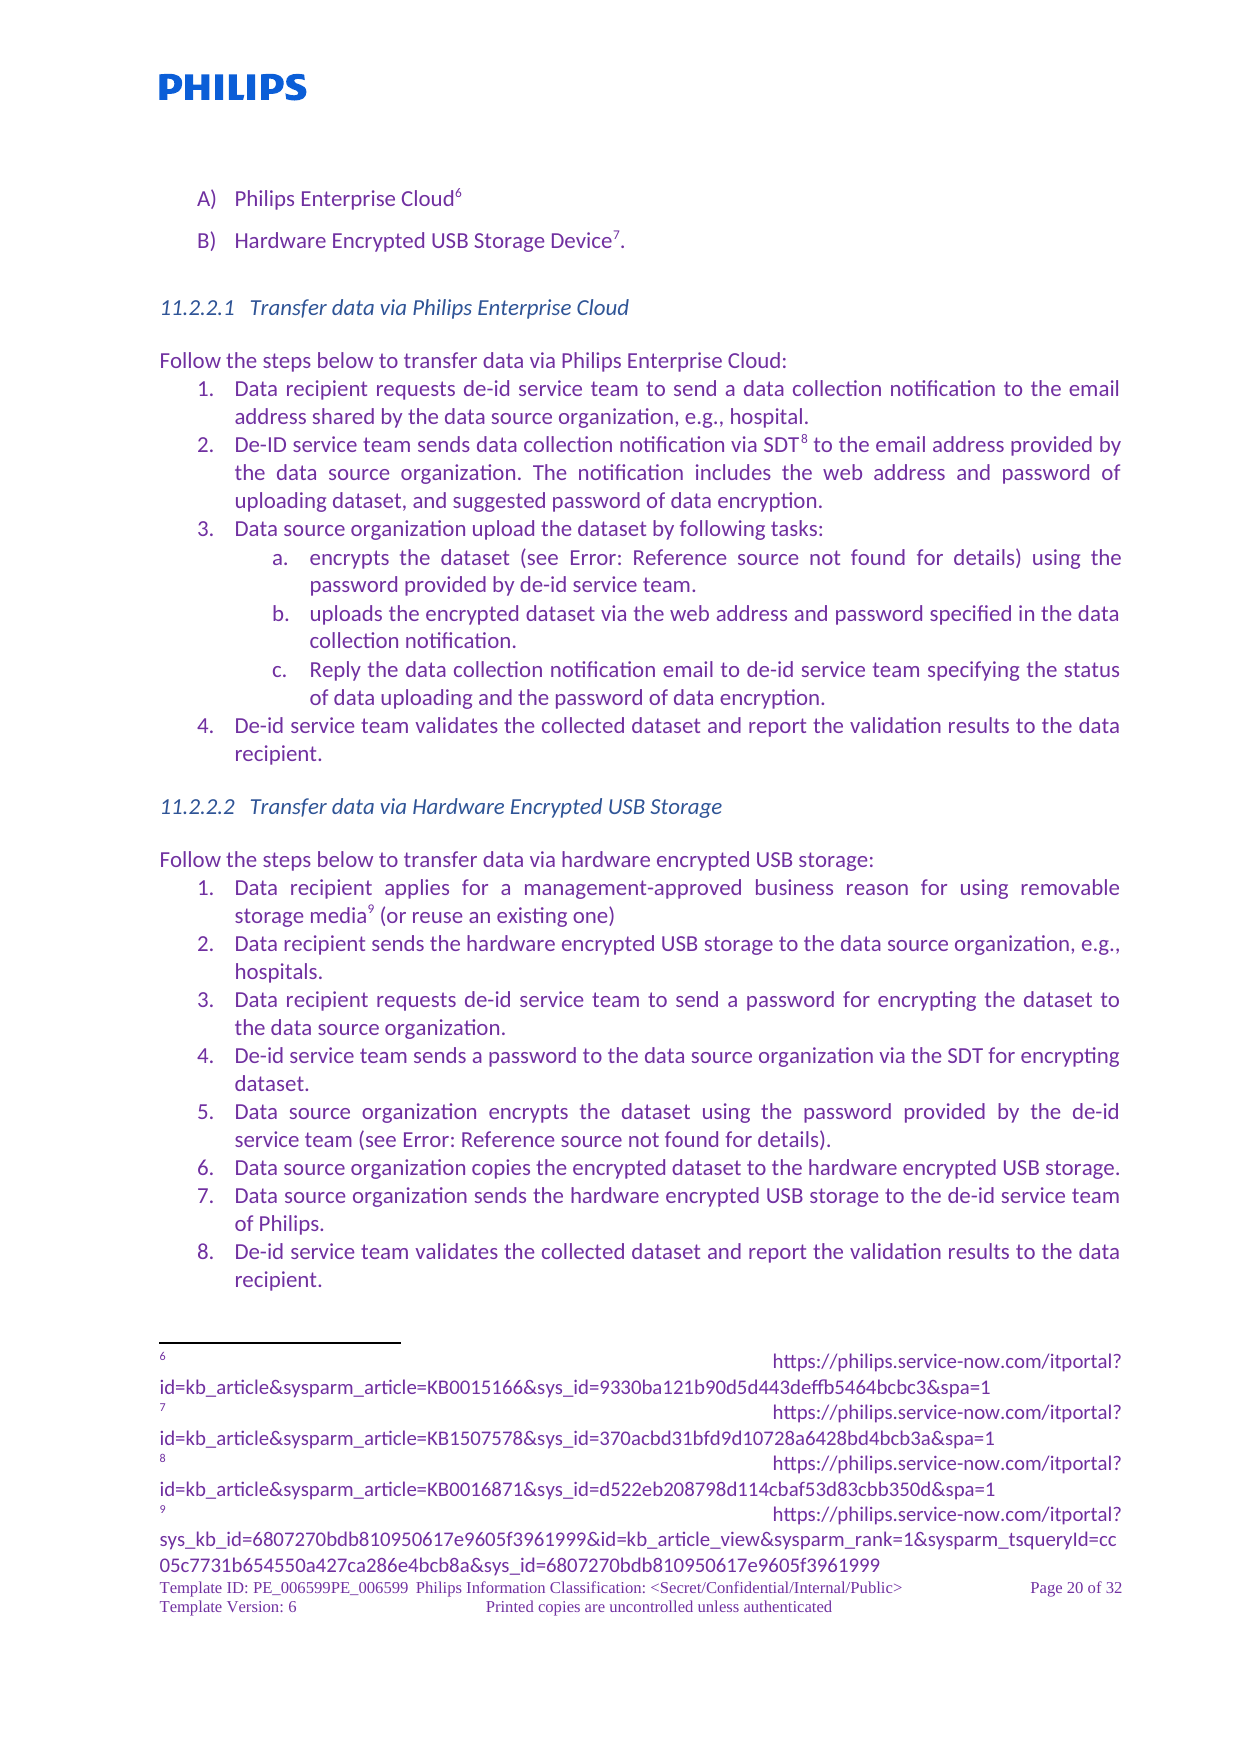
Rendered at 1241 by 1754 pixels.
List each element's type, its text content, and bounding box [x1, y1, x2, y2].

list Data recipient requests de-id service team to send a data collection notification to the email address shared by the data source organization, e.g., hospital. [197, 374, 1122, 431]
list Data recipient sends the hardware encrypted USB storage to the data source organization, e.g., hospitals. [197, 929, 1122, 985]
subtitle Transfer data via Hardware Encrypted USB Storage [159, 792, 1122, 820]
list Hardware Encrypted USB Storage Device. [197, 226, 1122, 254]
list Data source organization upload the dataset by following tasks: [197, 514, 1122, 543]
list De-ID service team sends data collection notification via SDT to the email address provided by the data source organization. The notification includes the web address and password of uploading dataset, and suggested password of data encryption. [197, 431, 1122, 514]
list Data source organization sends the hardware encrypted USB storage to the de-id service team of Philips. [197, 1181, 1122, 1237]
list De-id service team validates the collected dataset and report the validation results to the data recipient. [197, 1237, 1122, 1293]
list Data recipient requests de-id service team to send a password for encrypting the dataset to the data source organization. [197, 985, 1122, 1041]
list Data recipient applies for a management-approved business reason for using removable storage media (or reuse an existing one) [197, 873, 1122, 929]
list Data source organization copies the encrypted dataset to the hardware encrypted USB storage. [197, 1153, 1122, 1181]
list De-id service team sends a password to the data source organization via the SDT for encrypting dataset. [197, 1041, 1122, 1097]
text Follow the steps below to transfer data via Philips Enterprise Cloud: [159, 346, 1122, 374]
list Reply the data collection notification email to de-id service team specifying the status of data uploading and the password of data encryption. [272, 655, 1122, 711]
text Follow the steps below to transfer data via hardware encrypted USB storage: [159, 845, 1122, 873]
list uploads the encrypted dataset via the web address and password specified in the data collection notification. [272, 599, 1122, 655]
list De-id service team validates the collected dataset and report the validation results to the data recipient. [197, 711, 1122, 767]
list Philips Enterprise Cloud [197, 184, 1122, 212]
subtitle Transfer data via Philips Enterprise Cloud [159, 293, 1122, 321]
